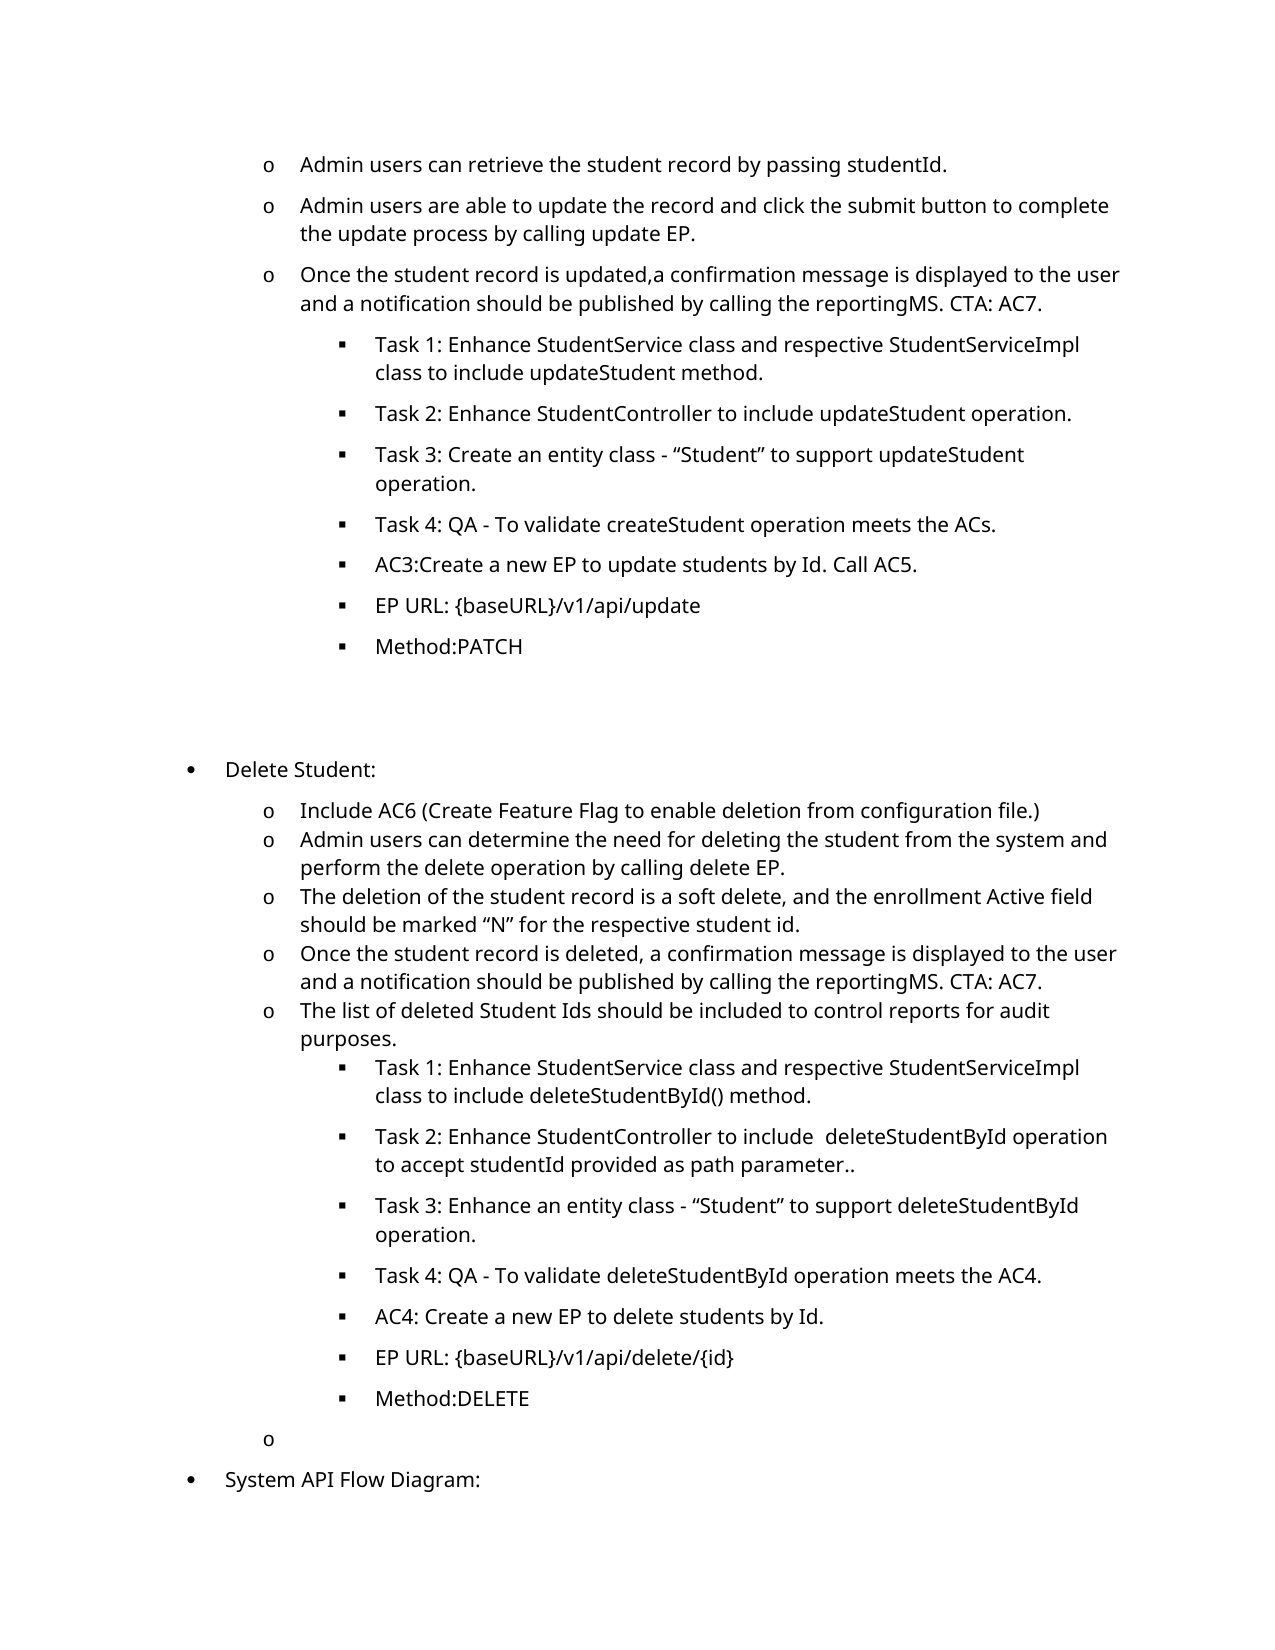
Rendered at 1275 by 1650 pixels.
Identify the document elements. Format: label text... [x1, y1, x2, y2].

list The list of deleted Student Ids should be included to control reports for audit purposes. [262, 996, 1125, 1053]
list Task 3: Create an entity class - “Student” to support updateStudent operation. [337, 440, 1125, 497]
list Task 1: Enhance StudentService class and respective StudentServiceImpl class to include updateStudent method. [337, 330, 1125, 387]
list Task 4: QA - To validate createStudent operation meets the ACs. [337, 510, 1125, 538]
list Admin users can determine the need for deleting the student from the system and perform the delete operation by calling delete EP. [262, 825, 1125, 882]
list AC3:Create a new EP to update students by Id. Call AC5. [337, 551, 1125, 579]
list System API Flow Diagram: [187, 1466, 1125, 1494]
list Admin users can retrieve the student record by passing studentId. [262, 150, 1125, 178]
list Delete Student: [187, 755, 1125, 784]
list Admin users are able to update the record and click the submit button to complete the update process by calling update EP. [262, 191, 1125, 248]
list Once the student record is deleted, a confirmation message is displayed to the user and a notification should be published by calling the reportingMS. CTA: AC7. [262, 939, 1125, 996]
list Task 2: Enhance StudentController to include updateStudent operation. [337, 399, 1125, 428]
list Task 3: Enhance an entity class - “Student” to support deleteStudentById operation. [337, 1191, 1125, 1248]
list EP URL: {baseURL}/v1/api/update [337, 592, 1125, 620]
list Task 1: Enhance StudentService class and respective StudentServiceImpl class to include deleteStudentById() method. [337, 1053, 1125, 1109]
list Method:PATCH [337, 632, 1125, 661]
list Include AC6 (Create Feature Flag to enable deletion from configuration file.) [262, 796, 1125, 825]
list EP URL: {baseURL}/v1/api/delete/{id} [337, 1343, 1125, 1371]
list Once the student record is updated,a confirmation message is displayed to the user and a notification should be published by calling the reportingMS. CTA: AC7. [262, 261, 1125, 317]
list Task 2: Enhance StudentController to include deleteStudentById operation to accept studentId provided as path parameter.. [337, 1122, 1125, 1179]
list Method:DELETE [337, 1384, 1125, 1412]
list Task 4: QA - To validate deleteStudentById operation meets the AC4. [337, 1261, 1125, 1289]
list AC4: Create a new EP to delete students by Id. [337, 1302, 1125, 1330]
list The deletion of the student record is a soft delete, and the enrollment Active field should be marked “N” for the respective student id. [262, 882, 1125, 939]
